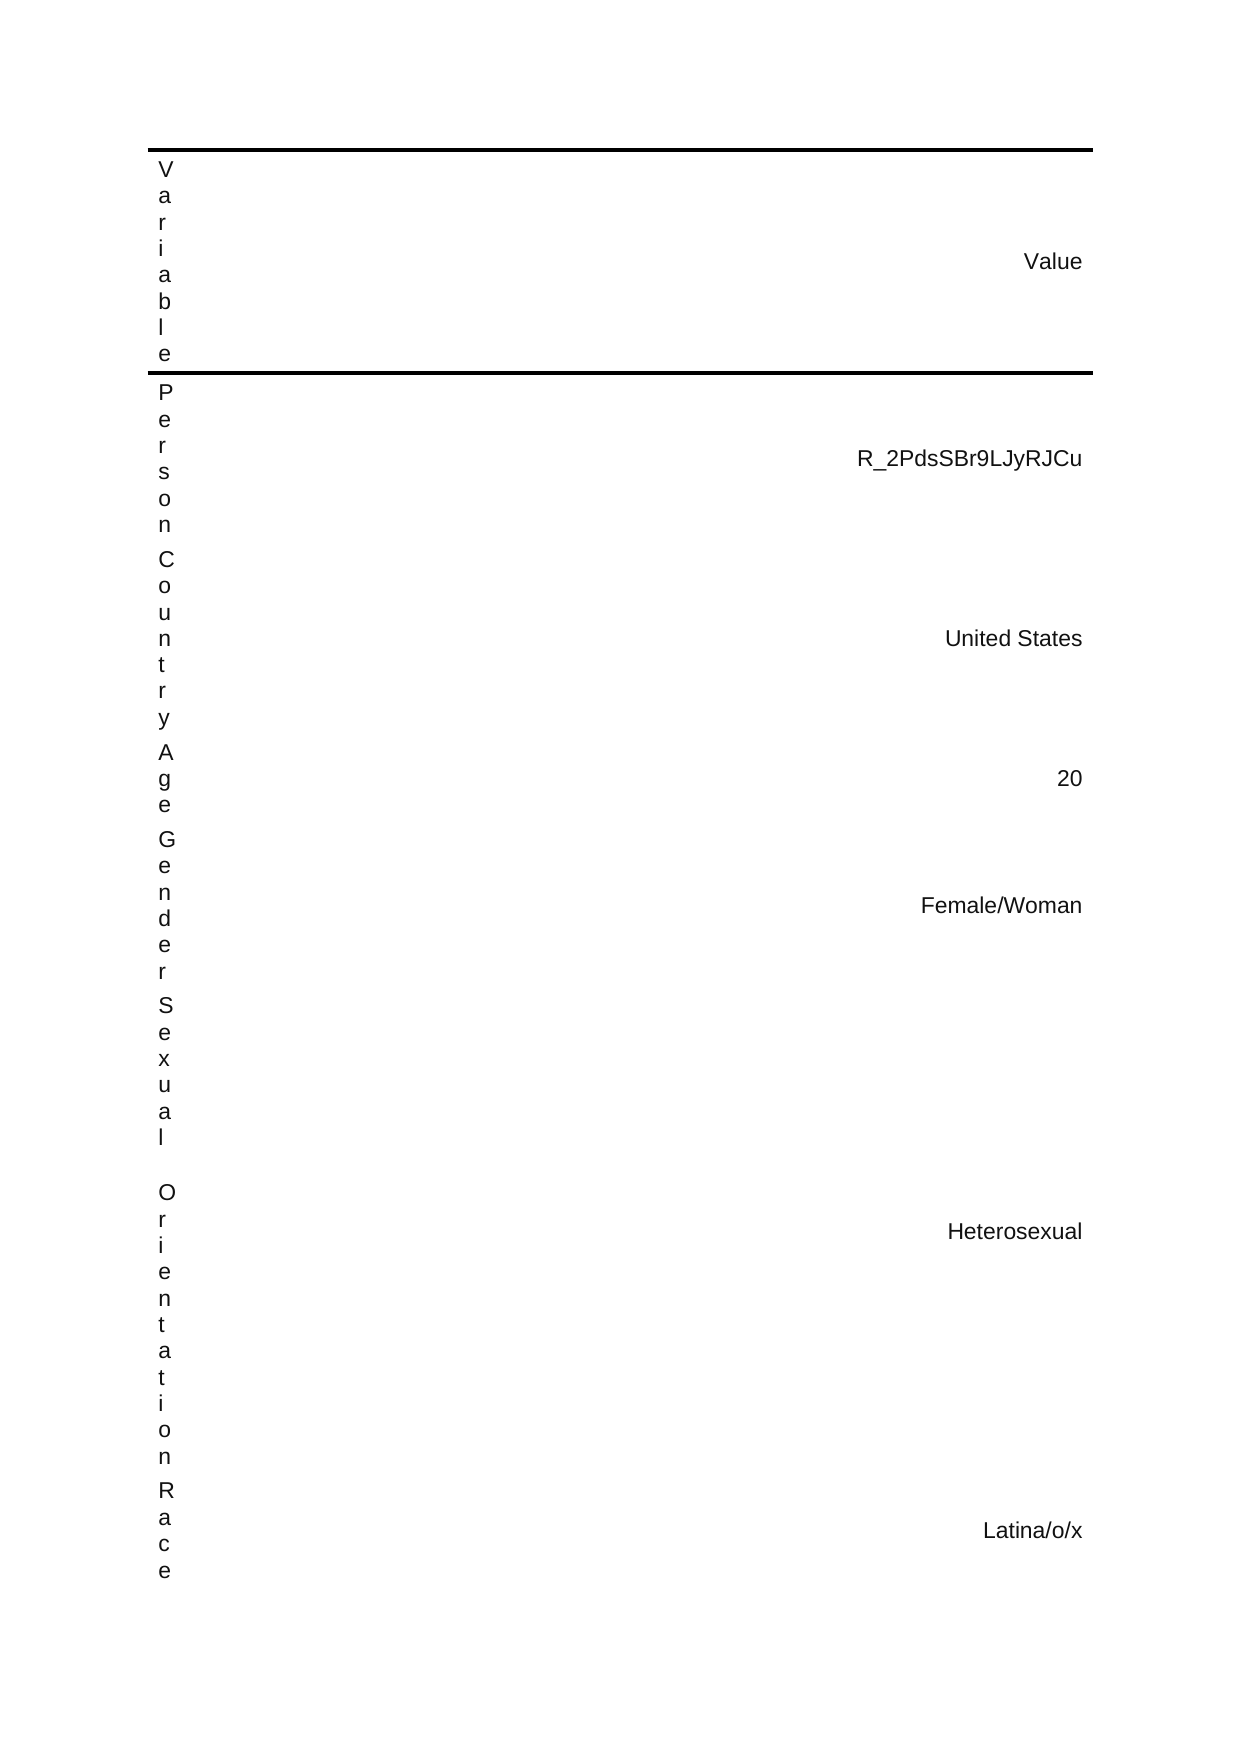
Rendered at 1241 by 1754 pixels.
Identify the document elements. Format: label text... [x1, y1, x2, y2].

table_cell Sexual Orientation [148, 988, 173, 1473]
table_cell Age [148, 734, 173, 822]
table_cell Female/Woman [173, 822, 1093, 988]
table_cell Heterosexual [173, 988, 1093, 1473]
table_cell United States [173, 542, 1093, 734]
table_header Variable [148, 152, 173, 371]
table_header Value [173, 152, 1093, 371]
table_cell Race [148, 1473, 173, 1587]
table_cell Country [148, 542, 173, 734]
table_cell 20 [173, 734, 1093, 822]
table_cell Person [148, 375, 173, 542]
table_cell Latina/o/x [173, 1473, 1093, 1587]
table_cell Gender [148, 822, 173, 988]
table_cell R_2PdsSBr9LJyRJCu [173, 375, 1093, 542]
